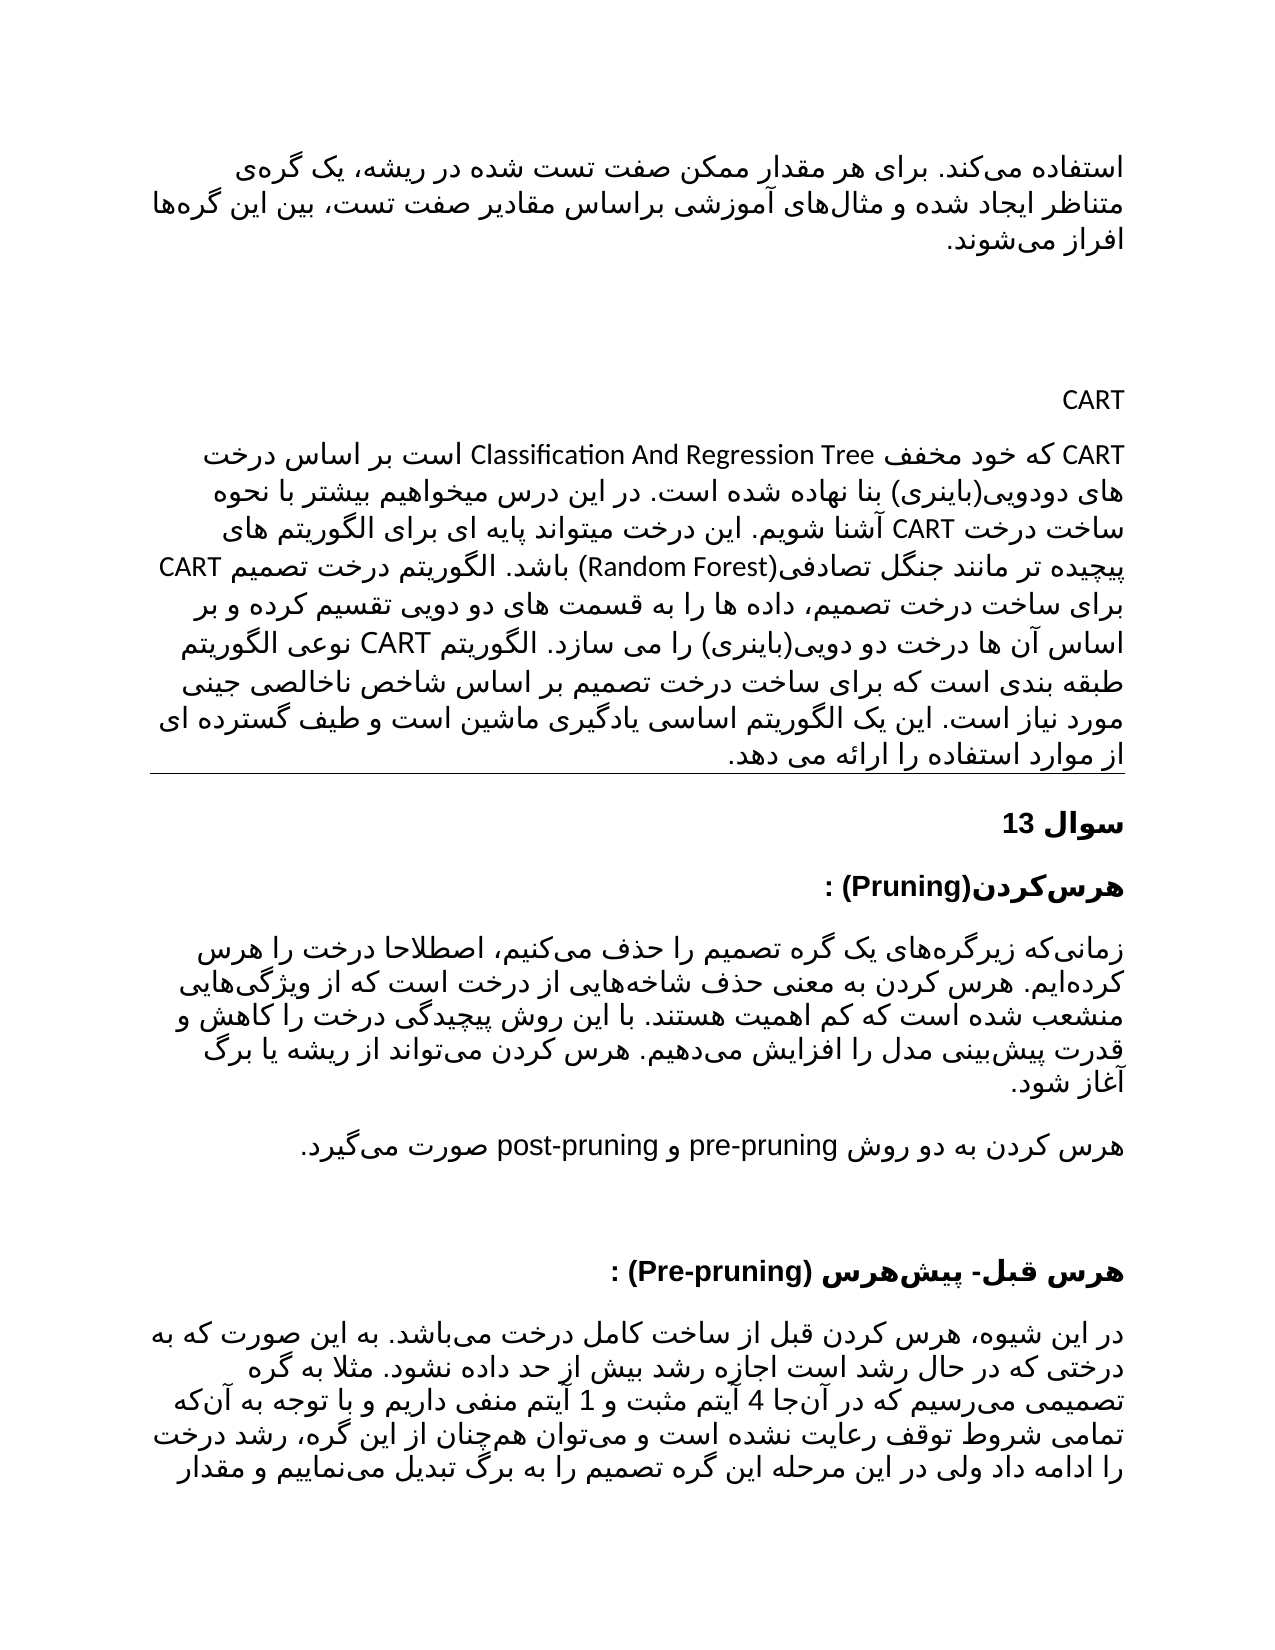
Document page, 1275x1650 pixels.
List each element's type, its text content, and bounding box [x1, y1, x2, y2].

text هرس کردن به دو روش pre-pruning و post-pruning صورت می‌‌گیرد. [150, 1128, 1125, 1162]
text CART [150, 381, 1125, 416]
text سوال 13 [150, 806, 1125, 839]
text زمانی‌‌که زیرگره‌‌های یک گره تصمیم را حذف می‌‌کنیم، اصطلاحا درخت را هرس کرده‌‌ایم. هرس کردن به معنی حذف شاخه‌‌هایی از درخت است که از ویژگی‌‌هایی منشعب شده است که کم اهمیت هستند. با این روش پیچیدگی درخت را کاهش و قدرت پیش‌‌بینی مدل را افزایش می‌‌دهیم. هرس کردن می‌‌تواند از ریشه یا برگ آغاز شود. [150, 931, 1125, 1099]
text CART که خود مخفف Classification And Regression Tree است بر اساس درخت های دودویی(باینری) بنا نهاده شده است. در این درس میخواهیم بیشتر با نحوه ساخت درخت CART آشنا شویم. این درخت میتواند پایه ای برای الگوریتم های پیچیده تر مانند جنگل تصادفی(Random Forest) باشد. الگوریتم درخت تصمیم CART برای ساخت درخت تصمیم، داده ها را به قسمت های دو دویی تقسیم کرده و بر اساس آن ها درخت دو دویی(باینری) را می سازد. الگوریتم CART نوعی الگوریتم طبقه بندی است که برای ساخت درخت تصمیم بر اساس شاخص ناخالصی جینی مورد نیاز است. این یک الگوریتم اساسی یادگیری ماشین است و طیف گسترده ای از موارد استفاده را ارائه می دهد. [150, 436, 1125, 773]
text هرس‌‌کردن(Pruning) : [150, 868, 1125, 902]
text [150, 1316, 1125, 1484]
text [150, 150, 1125, 256]
text هرس قبل- پیش‌‌هرس (Pre-pruning) : [150, 1253, 1125, 1287]
